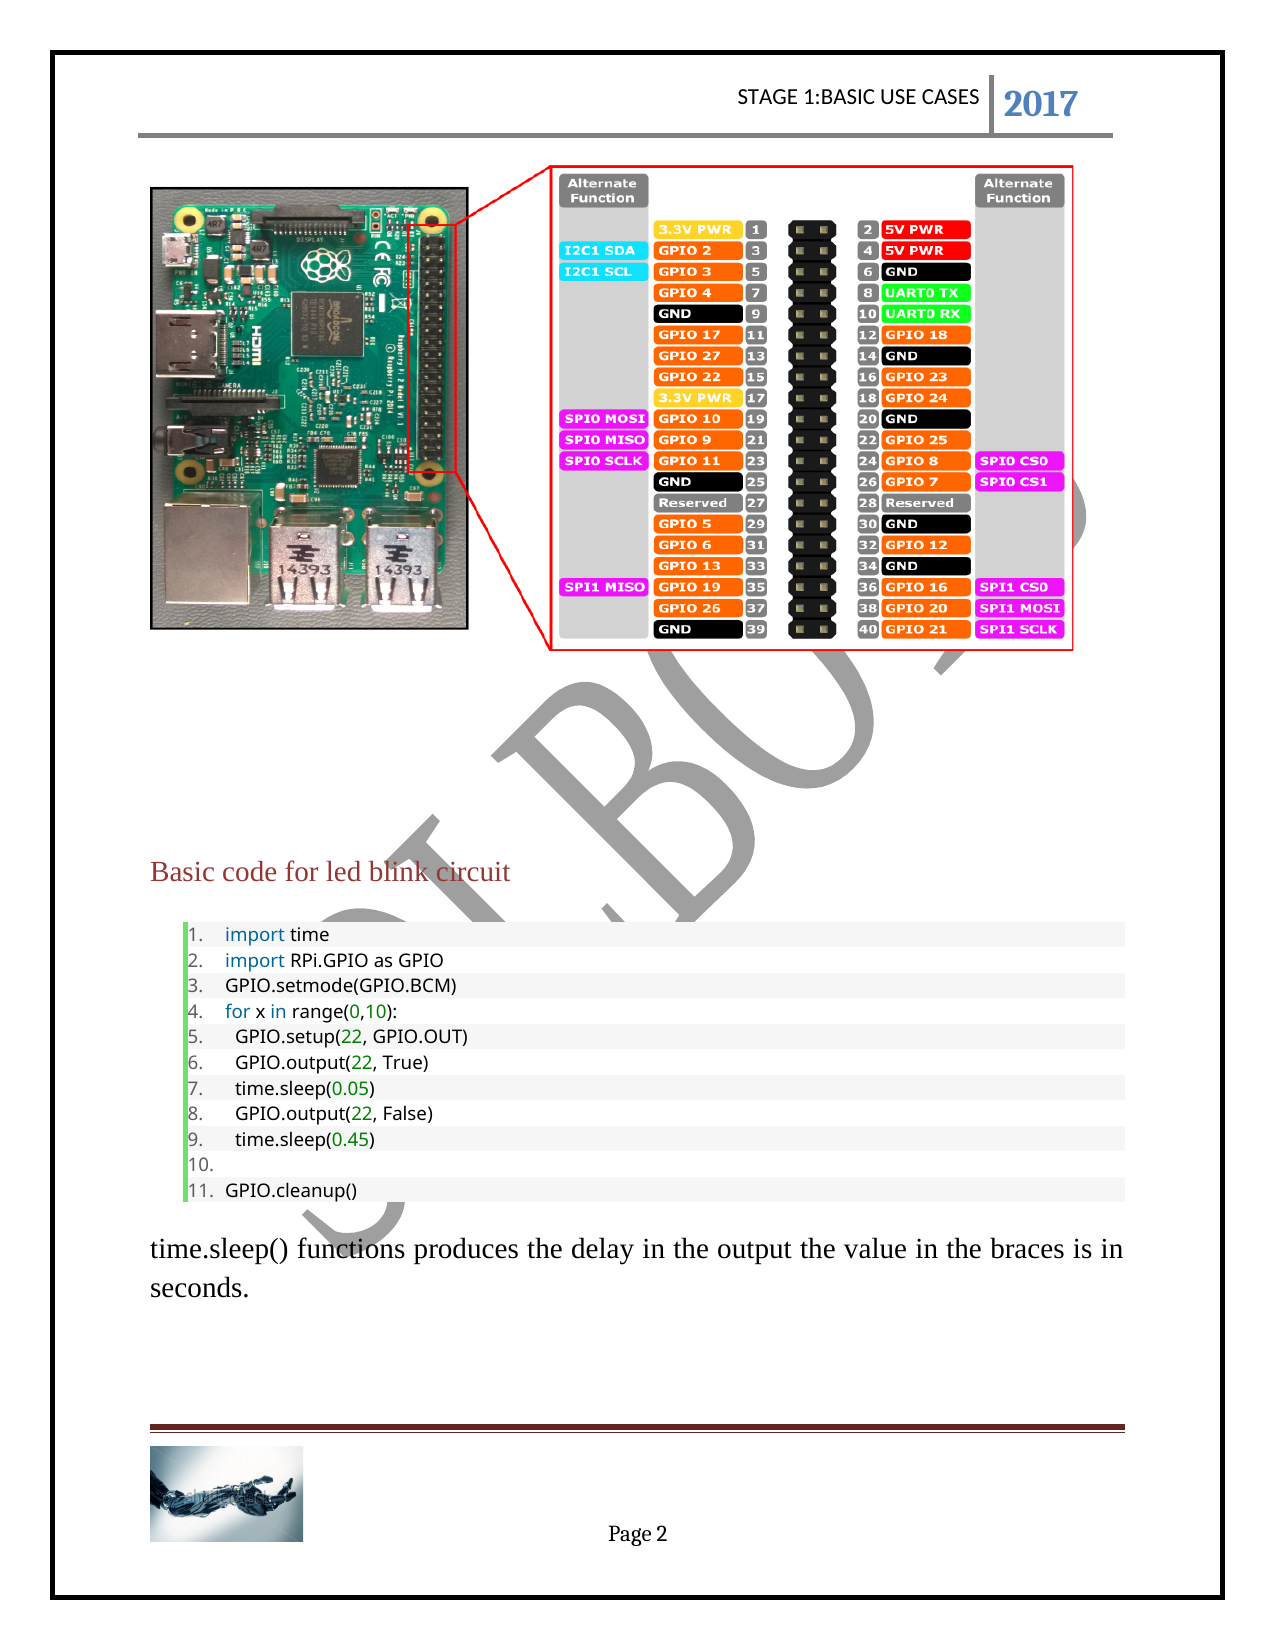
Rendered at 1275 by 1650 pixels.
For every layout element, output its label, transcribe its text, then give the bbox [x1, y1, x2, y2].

list GPIO.setmode(GPIO.BCM) [188, 973, 1125, 998]
list import time [188, 922, 1125, 947]
picture [150, 1446, 304, 1542]
list for x in range(0,10): [188, 998, 1125, 1024]
list GPIO.setup(22, GPIO.OUT) [188, 1024, 1125, 1049]
list GPIO.cleanup() [188, 1177, 1125, 1202]
picture [150, 165, 1074, 651]
list GPIO.output(22, False) [188, 1100, 1125, 1126]
text time.sleep() functions produces the delay in the output the value in the braces is in seconds. [150, 1232, 1125, 1304]
list time.sleep(0.45) [188, 1126, 1125, 1151]
list time.sleep(0.05) [188, 1075, 1125, 1100]
text Basic code for led blink circuit [150, 854, 1125, 888]
list GPIO.output(22, True) [188, 1049, 1125, 1075]
list import RPi.GPIO as GPIO [188, 947, 1125, 973]
